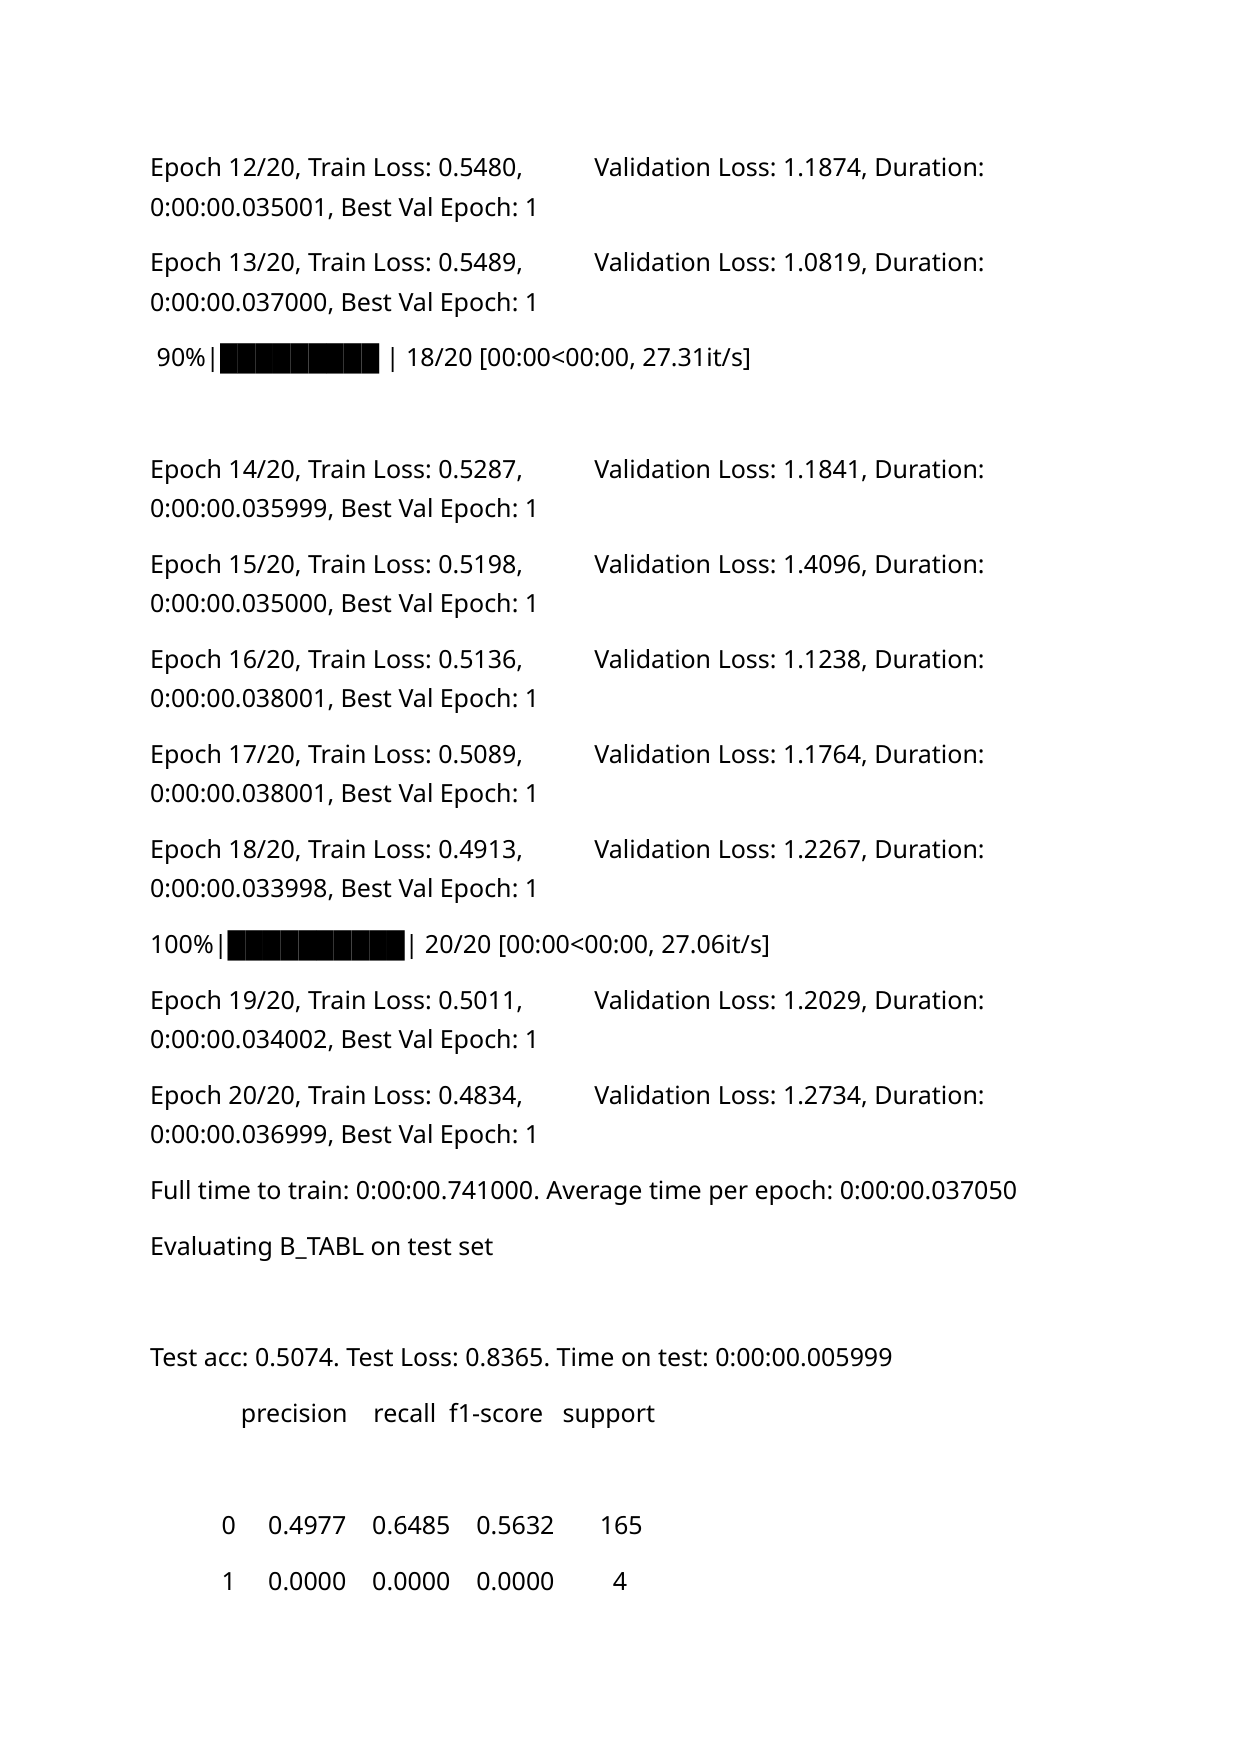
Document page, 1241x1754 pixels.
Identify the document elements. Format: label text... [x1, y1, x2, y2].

text 0 0.4977 0.6485 0.5632 165 [150, 1507, 1090, 1542]
text Epoch 18/20, Train Loss: 0.4913, Validation Loss: 1.2267, Duration: 0:00:00.033998, Best Val Epoch: 1 [150, 832, 1090, 905]
text Epoch 16/20, Train Loss: 0.5136, Validation Loss: 1.1238, Duration: 0:00:00.038001, Best Val Epoch: 1 [150, 642, 1090, 715]
text precision recall f1-score support [150, 1396, 1090, 1430]
text Evaluating B_TABL on test set [150, 1228, 1090, 1262]
text Epoch 20/20, Train Loss: 0.4834, Validation Loss: 1.2734, Duration: 0:00:00.036999, Best Val Epoch: 1 [150, 1077, 1090, 1151]
text 1 0.0000 0.0000 0.0000 4 [150, 1563, 1090, 1597]
text Epoch 15/20, Train Loss: 0.5198, Validation Loss: 1.4096, Duration: 0:00:00.035000, Best Val Epoch: 1 [150, 547, 1090, 620]
text Epoch 17/20, Train Loss: 0.5089, Validation Loss: 1.1764, Duration: 0:00:00.038001, Best Val Epoch: 1 [150, 737, 1090, 810]
text Epoch 19/20, Train Loss: 0.5011, Validation Loss: 1.2029, Duration: 0:00:00.034002, Best Val Epoch: 1 [150, 982, 1090, 1056]
text Epoch 12/20, Train Loss: 0.5480, Validation Loss: 1.1874, Duration: 0:00:00.035001, Best Val Epoch: 1 [150, 150, 1090, 223]
text Full time to train: 0:00:00.741000. Average time per epoch: 0:00:00.037050 [150, 1172, 1090, 1207]
text Epoch 13/20, Train Loss: 0.5489, Validation Loss: 1.0819, Duration: 0:00:00.037000, Best Val Epoch: 1 [150, 245, 1090, 318]
text 100%|██████████| 20/20 [00:00<00:00, 27.06it/s] [150, 927, 1090, 961]
text 90%|█████████ | 18/20 [00:00<00:00, 27.31it/s] [150, 340, 1090, 374]
text Epoch 14/20, Train Loss: 0.5287, Validation Loss: 1.1841, Duration: 0:00:00.035999, Best Val Epoch: 1 [150, 452, 1090, 525]
text Test acc: 0.5074. Test Loss: 0.8365. Time on test: 0:00:00.005999 [150, 1340, 1090, 1374]
